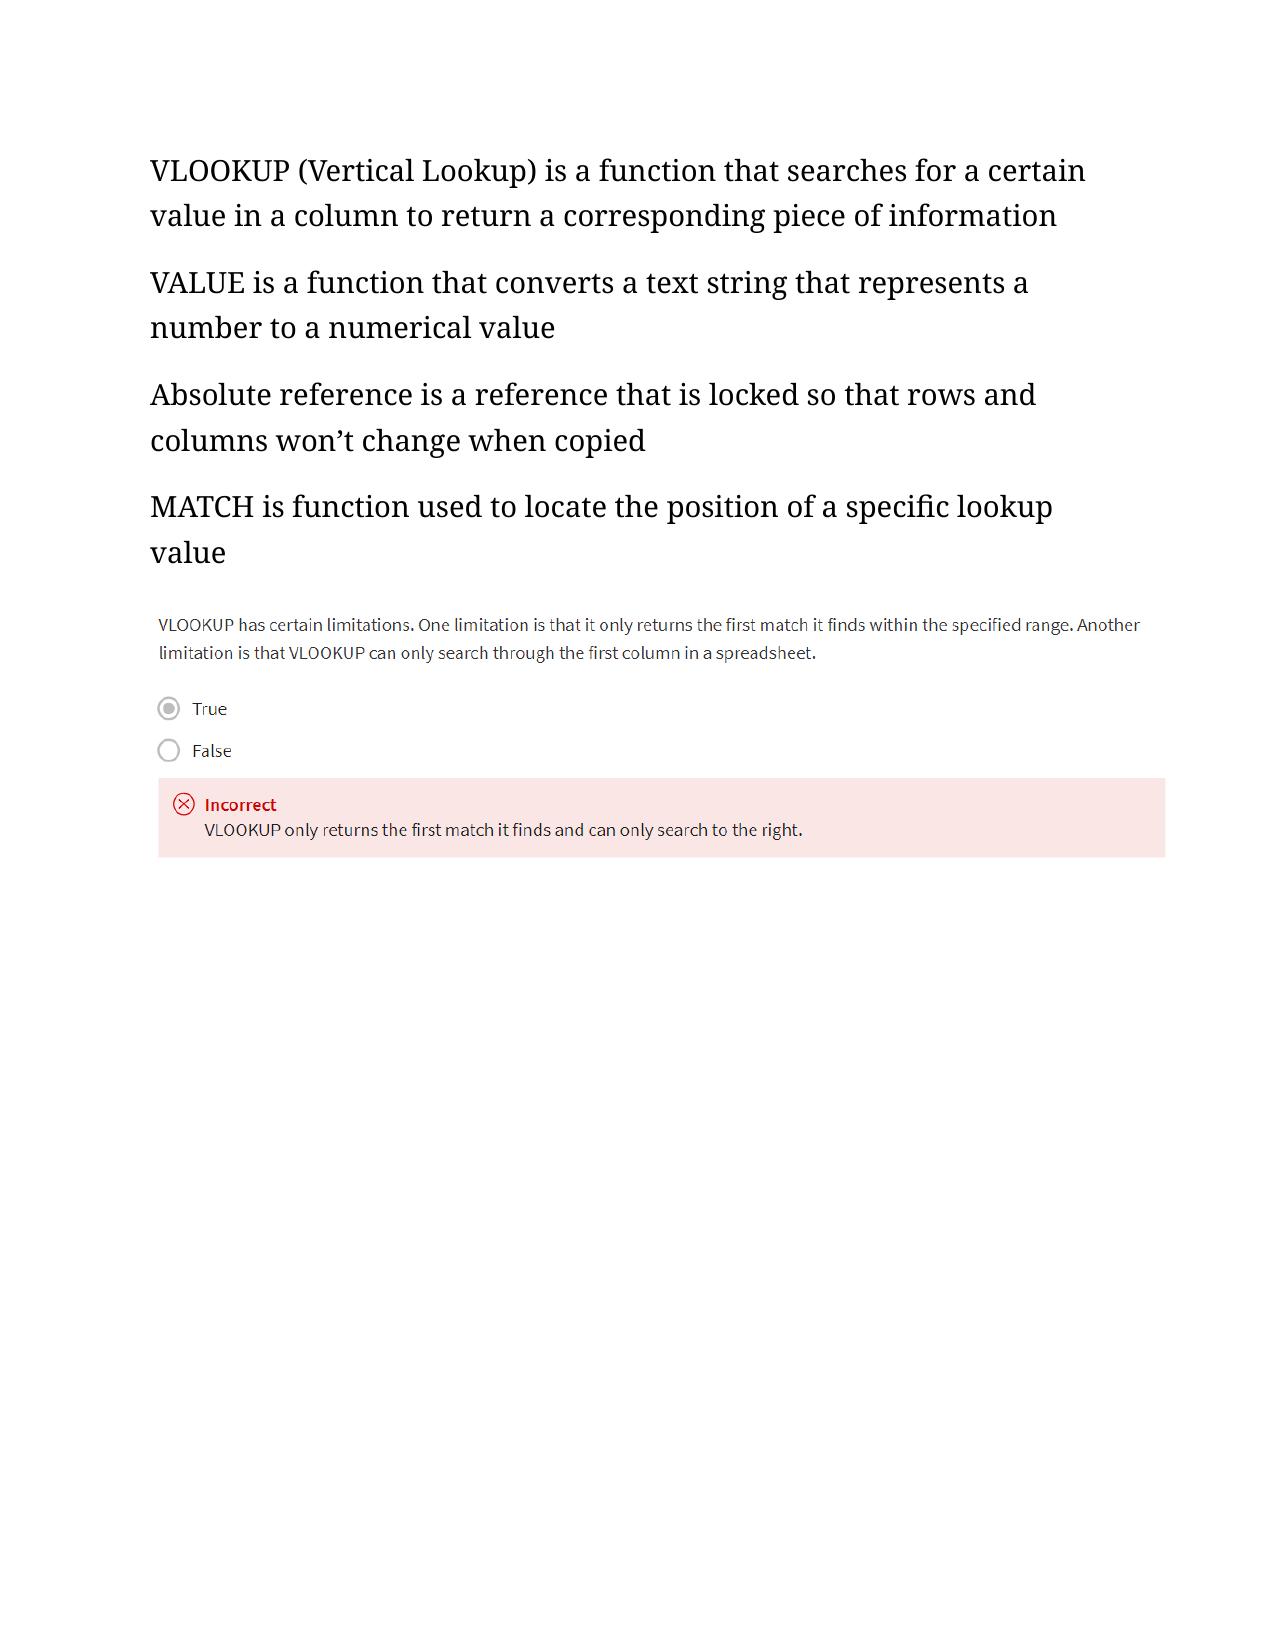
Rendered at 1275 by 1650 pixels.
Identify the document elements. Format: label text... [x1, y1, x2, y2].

text VLOOKUP (Vertical Lookup) is a function that searches for a certain value in a column to return a corresponding piece of information [150, 150, 1125, 235]
text VALUE is a function that converts a text string that represents a number to a numerical value [150, 262, 1125, 347]
picture [150, 598, 1181, 871]
text MATCH is function used to locate the position of a specific lookup value [150, 486, 1125, 572]
text Absolute reference is a reference that is locked so that rows and columns won’t change when copied [150, 374, 1125, 459]
